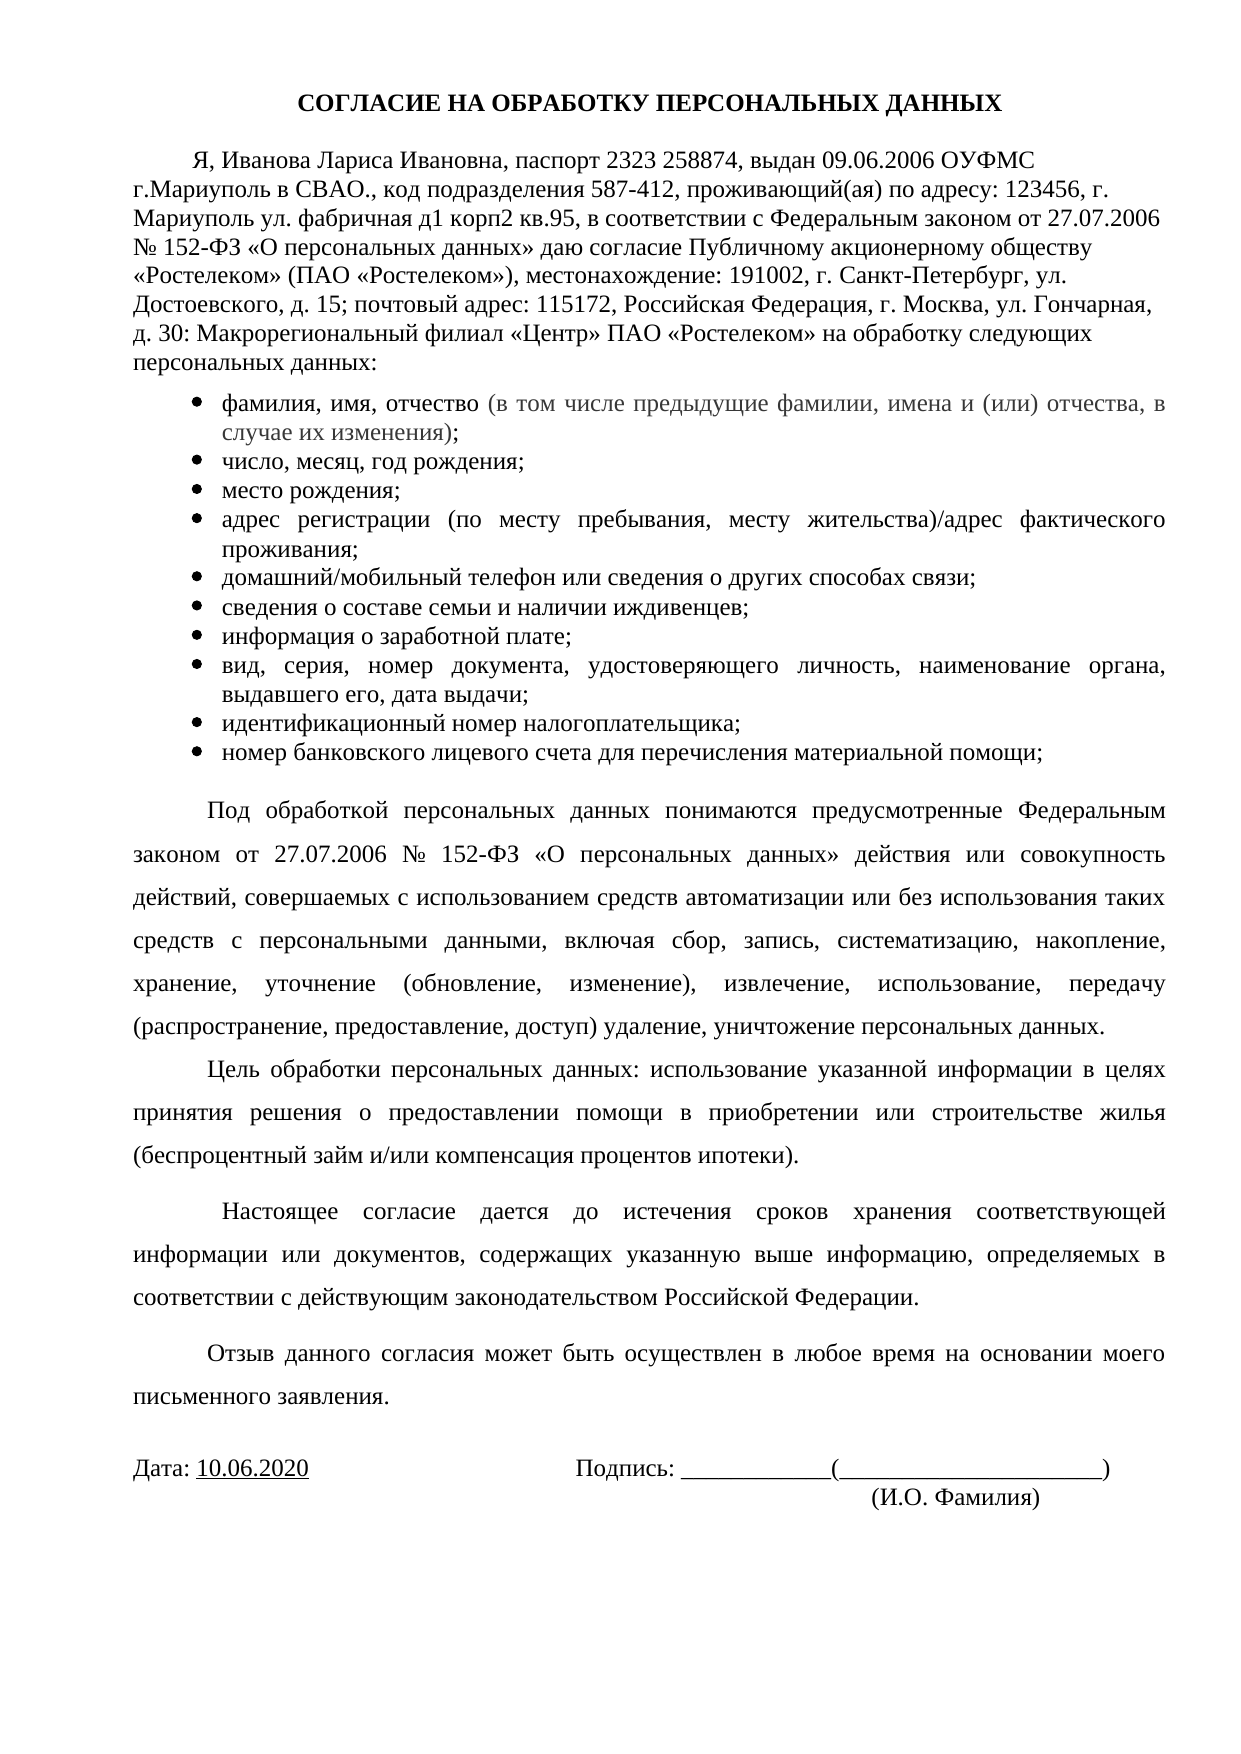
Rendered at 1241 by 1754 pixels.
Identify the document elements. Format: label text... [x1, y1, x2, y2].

list число, месяц, год рождения; [192, 446, 1167, 475]
text Отзыв данного согласия может быть осуществлен в любое время на основании моего письменного заявления. [133, 1338, 1167, 1410]
text Я, Иванова Лариса Ивановна, паспорт 2323 258874, выдан 09.06.2006 ОУФМС г.Мариуполь в СВАО., код подразделения 587-412, проживающий(ая) по адресу: 123456, г. Мариуполь ул. фабричная д1 корп2 кв.95, в соответствии с Федеральным законом от 27.07.2006 № 152-ФЗ «О персональных данных» даю согласие Публичному акционерному обществу «Ростелеком» (ПАО «Ростелеком»), местонахождение: 191002, г. Санкт-Петербург, ул. Достоевского, д. 15; почтовый адрес: 115172, Российская Федерация, г. Москва, ул. Гончарная, д. 30: Макрорегиональный филиал «Центр» ПАО «Ростелеком» на обработку следующих персональных данных: [133, 145, 1167, 375]
text Цель обработки персональных данных: использование указанной информации в целях принятия решения о предоставлении помощи в приобретении или строительстве жилья (беспроцентный займ и/или компенсация процентов ипотеки). [133, 1054, 1167, 1169]
list вид, серия, номер документа, удостоверяющего личность, наименование органа, выдавшего его, дата выдачи; [192, 650, 1167, 708]
text СОГЛАСИЕ НА ОБРАБОТКУ ПЕРСОНАЛЬНЫХ ДАННЫХ [133, 88, 1167, 117]
text Под обработкой персональных данных понимаются предусмотренные Федеральным законом от 27.07.2006 № 152-ФЗ «О персональных данных» действия или совокупность действий, совершаемых с использованием средств автоматизации или без использования таких средств с персональными данными, включая сбор, запись, систематизацию, накопление, хранение, уточнение (обновление, изменение), извлечение, использование, передачу (распространение, предоставление, доступ) удаление, уничтожение персональных данных. [133, 796, 1167, 1040]
list место рождения; [192, 475, 1167, 504]
list сведения о составе семьи и наличии иждивенцев; [192, 592, 1167, 621]
list информация о заработной плате; [192, 621, 1167, 650]
list номер банковского лицевого счета для перечисления материальной помощи; [192, 737, 1167, 767]
list идентификационный номер налогоплательщика; [192, 708, 1167, 737]
text Настоящее согласие дается до истечения сроков хранения соответствующей информации или документов, содержащих указанную выше информацию, определяемых в соответствии с действующим законодательством Российской Федерации. [133, 1196, 1167, 1311]
list фамилия, имя, отчество (в том числе предыдущие фамилии, имена и (или) отчества, в случае их изменения); [192, 388, 1167, 446]
list адрес регистрации (по месту пребывания, месту жительства)/адрес фактического проживания; [192, 504, 1167, 562]
list домашний/мобильный телефон или сведения о других способах связи; [192, 562, 1167, 592]
list (И.О. Фамилия) [133, 1482, 1167, 1511]
text Дата: 10.06.2020 Подпись: ____________(_____________________) [133, 1453, 1167, 1482]
